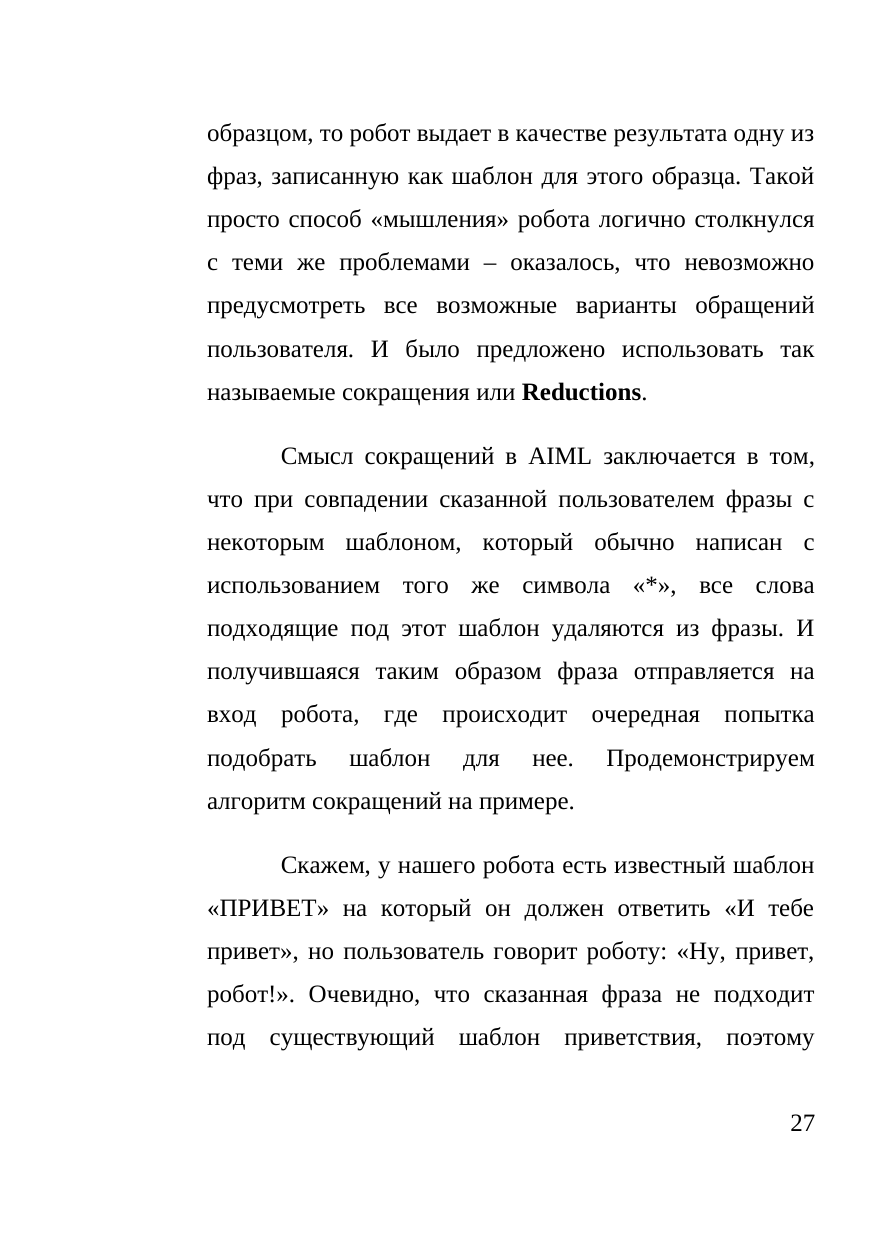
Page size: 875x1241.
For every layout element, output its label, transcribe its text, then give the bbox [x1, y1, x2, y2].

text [207, 850, 815, 1051]
text Смысл сокращений в AIML заключается в том, что при совпадении сказанной пользователем фразы с некоторым шаблоном, который обычно написан с использованием того же символа «*», все слова подходящие под этот шаблон удаляются из фразы. И получившаяся таким образом фраза отправляется на вход робота, где происходит очередная попытка подобрать шаблон для нее. Продемонстрируем алгоритм сокращений на примере. [207, 441, 815, 814]
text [207, 118, 815, 406]
